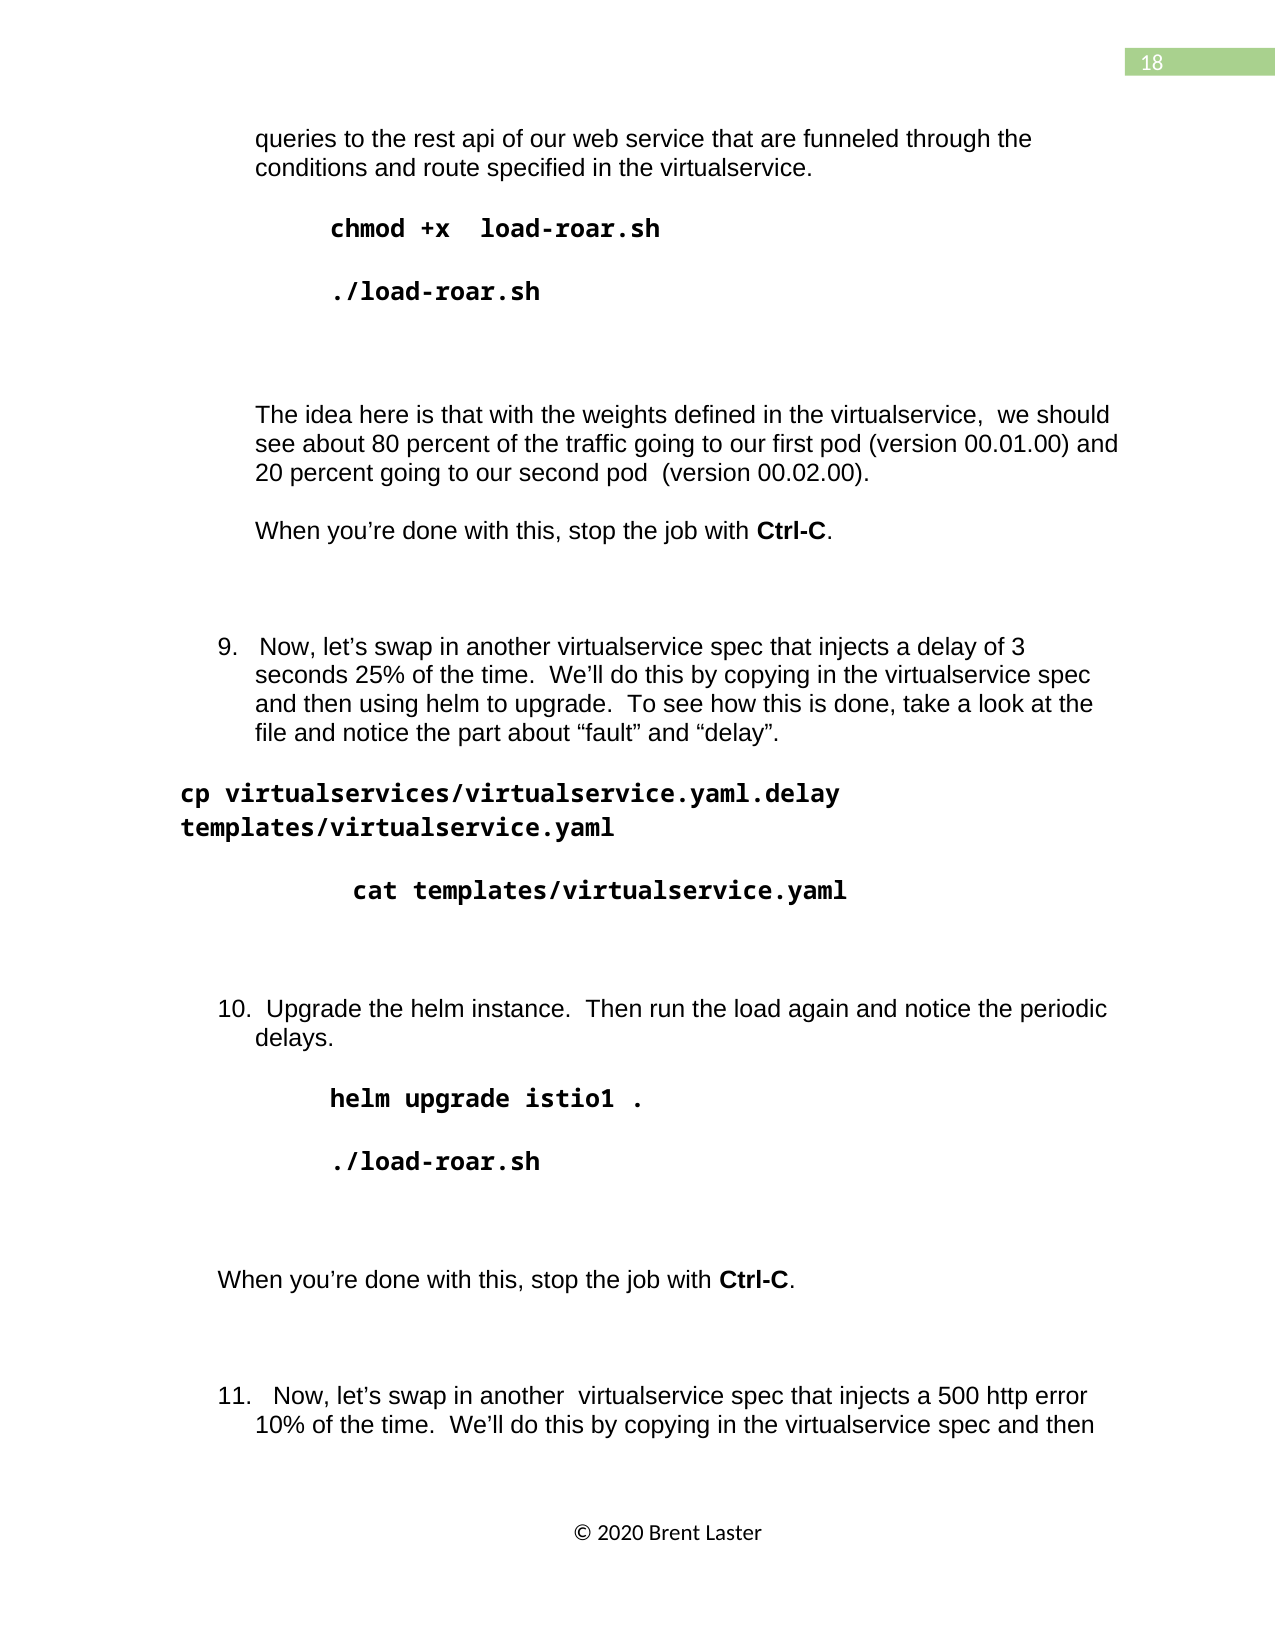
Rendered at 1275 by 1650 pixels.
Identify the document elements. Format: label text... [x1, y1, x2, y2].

text When you’re done with this, stop the job with Ctrl-C. [217, 1265, 1125, 1294]
text When you’re done with this, stop the job with Ctrl-C. [255, 516, 1125, 544]
text cat templates/virtualservice.yaml [217, 873, 1125, 907]
text cp virtualservices/virtualservice.yaml.delay templates/virtualservice.yaml [180, 776, 1125, 844]
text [217, 1381, 1125, 1438]
text The idea here is that with the weights defined in the virtualservice, we should see about 80 percent of the traffic going to our first pod (version 00.01.00) and 20 percent going to our second pod (version 00.02.00). [255, 400, 1125, 486]
text 9. Now, let’s swap in another virtualservice spec that injects a delay of 3 seconds 25% of the time. We’ll do this by copying in the virtualservice spec and then using helm to upgrade. To see how this is done, take a look at the file and notice the part about “fault” and “delay”. [217, 631, 1125, 746]
text chmod +x load-roar.sh [217, 211, 1125, 244]
text ./load-roar.sh [255, 274, 1125, 308]
text ./load-roar.sh [180, 1144, 1125, 1178]
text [217, 124, 1125, 181]
text helm upgrade istio1 . [180, 1081, 1125, 1115]
text 10. Upgrade the helm instance. Then run the load again and notice the periodic delays. [217, 994, 1125, 1052]
